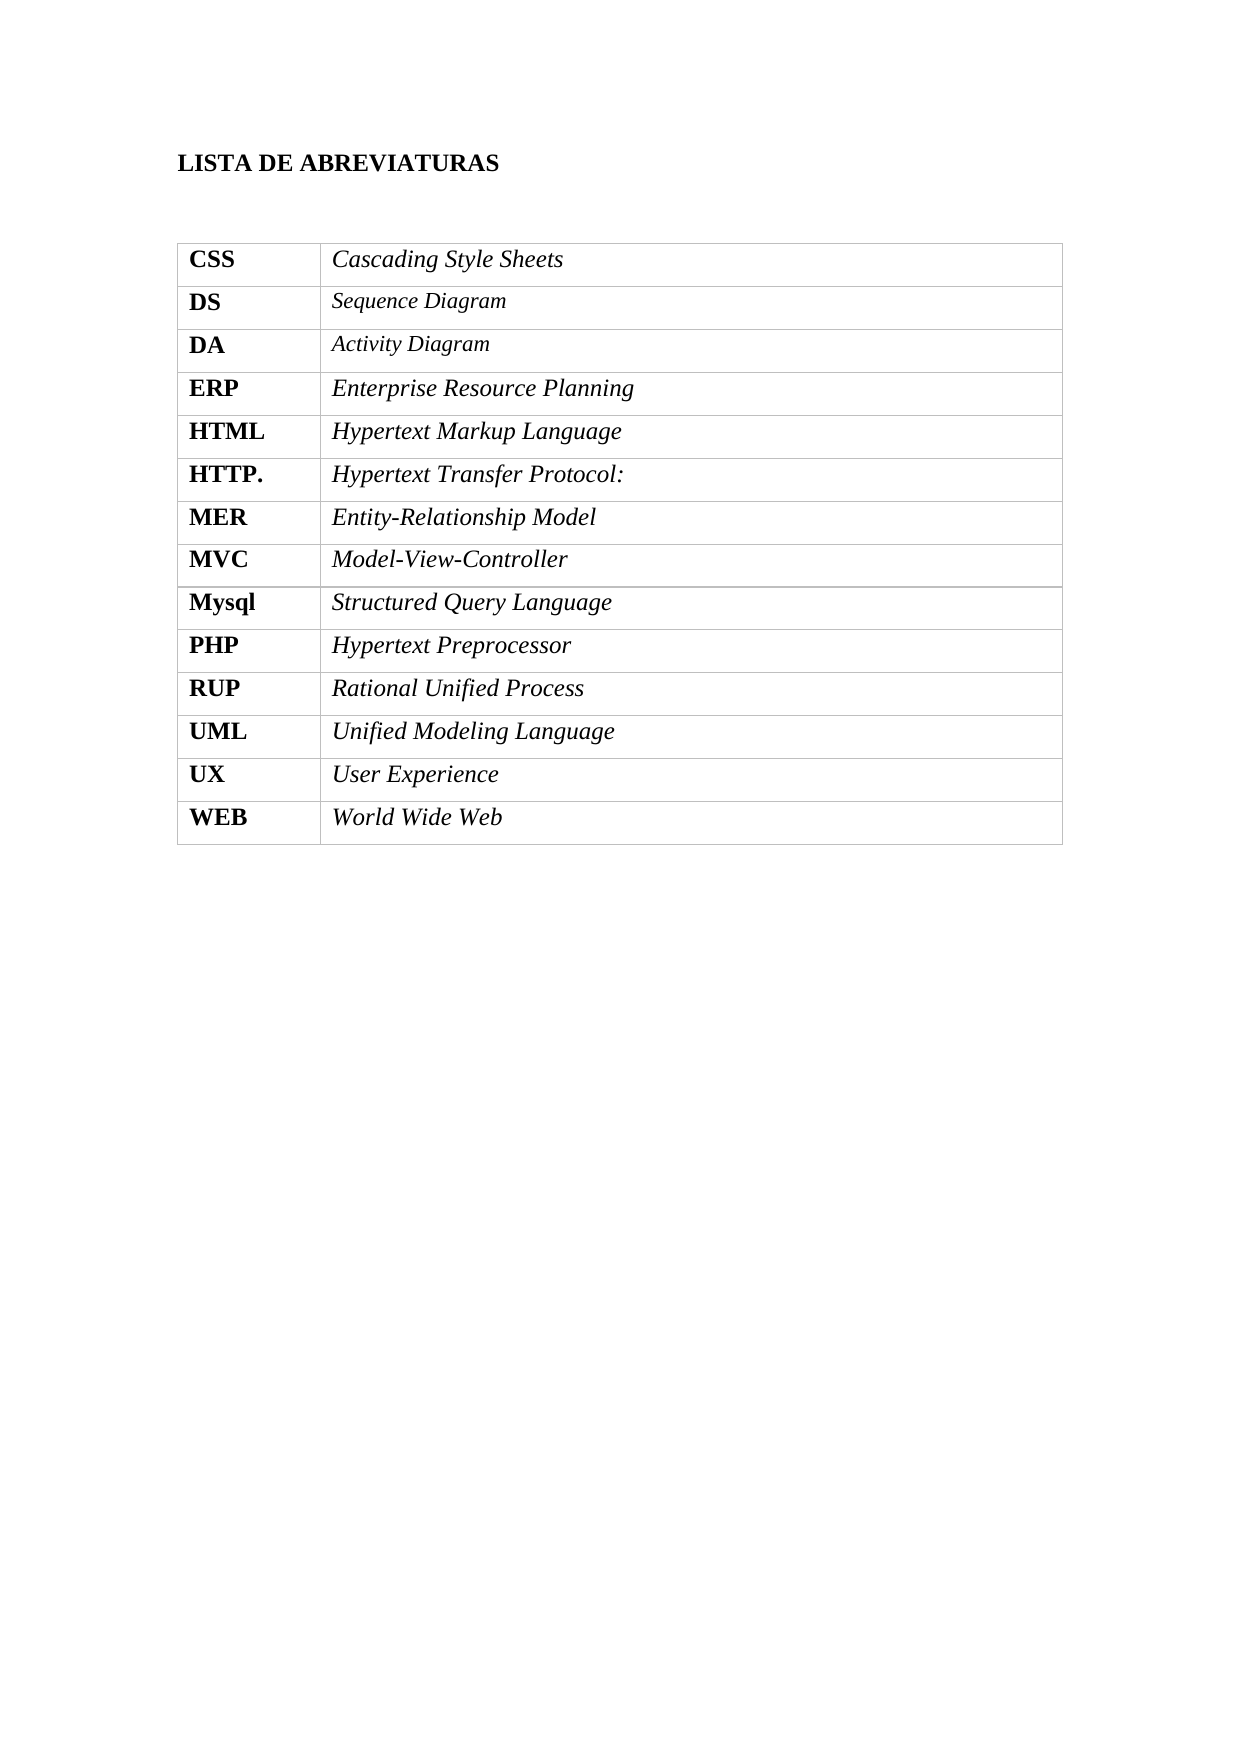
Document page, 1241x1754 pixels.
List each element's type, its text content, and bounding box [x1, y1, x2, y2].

table_cell Hypertext Markup Language [321, 416, 1062, 458]
table_cell DS [178, 287, 320, 329]
table_cell World Wide Web [321, 802, 1062, 844]
table_cell Sequence Diagram [321, 287, 1062, 329]
table_cell UML [178, 716, 320, 758]
table_cell HTML [178, 416, 320, 458]
table_cell Hypertext Preprocessor [321, 630, 1062, 672]
table_cell HTTP. [178, 459, 320, 501]
table_header Cascading Style Sheets [321, 244, 1062, 286]
table_cell Structured Query Language [321, 588, 1062, 629]
table_cell Hypertext Transfer Protocol: [321, 459, 1062, 501]
table_cell PHP [178, 630, 320, 672]
table_cell Entity-Relationship Model [321, 502, 1062, 543]
table_cell RUP [178, 673, 320, 715]
table_cell ERP [178, 373, 320, 415]
table_cell User Experience [321, 759, 1062, 801]
table_cell Activity Diagram [321, 330, 1062, 372]
table_cell WEB [178, 802, 320, 844]
table_cell Model-View-Controller [321, 545, 1062, 586]
text LISTA DE ABREVIATURAS [177, 148, 1063, 176]
table_cell Rational Unified Process [321, 673, 1062, 715]
table_header CSS [178, 244, 320, 286]
table_cell Unified Modeling Language [321, 716, 1062, 758]
table_cell DA [178, 330, 320, 372]
table_cell MVC [178, 545, 320, 586]
table_cell MER [178, 502, 320, 543]
table_cell UX [178, 759, 320, 801]
table_cell Enterprise Resource Planning [321, 373, 1062, 415]
table_cell Mysql [178, 588, 320, 629]
